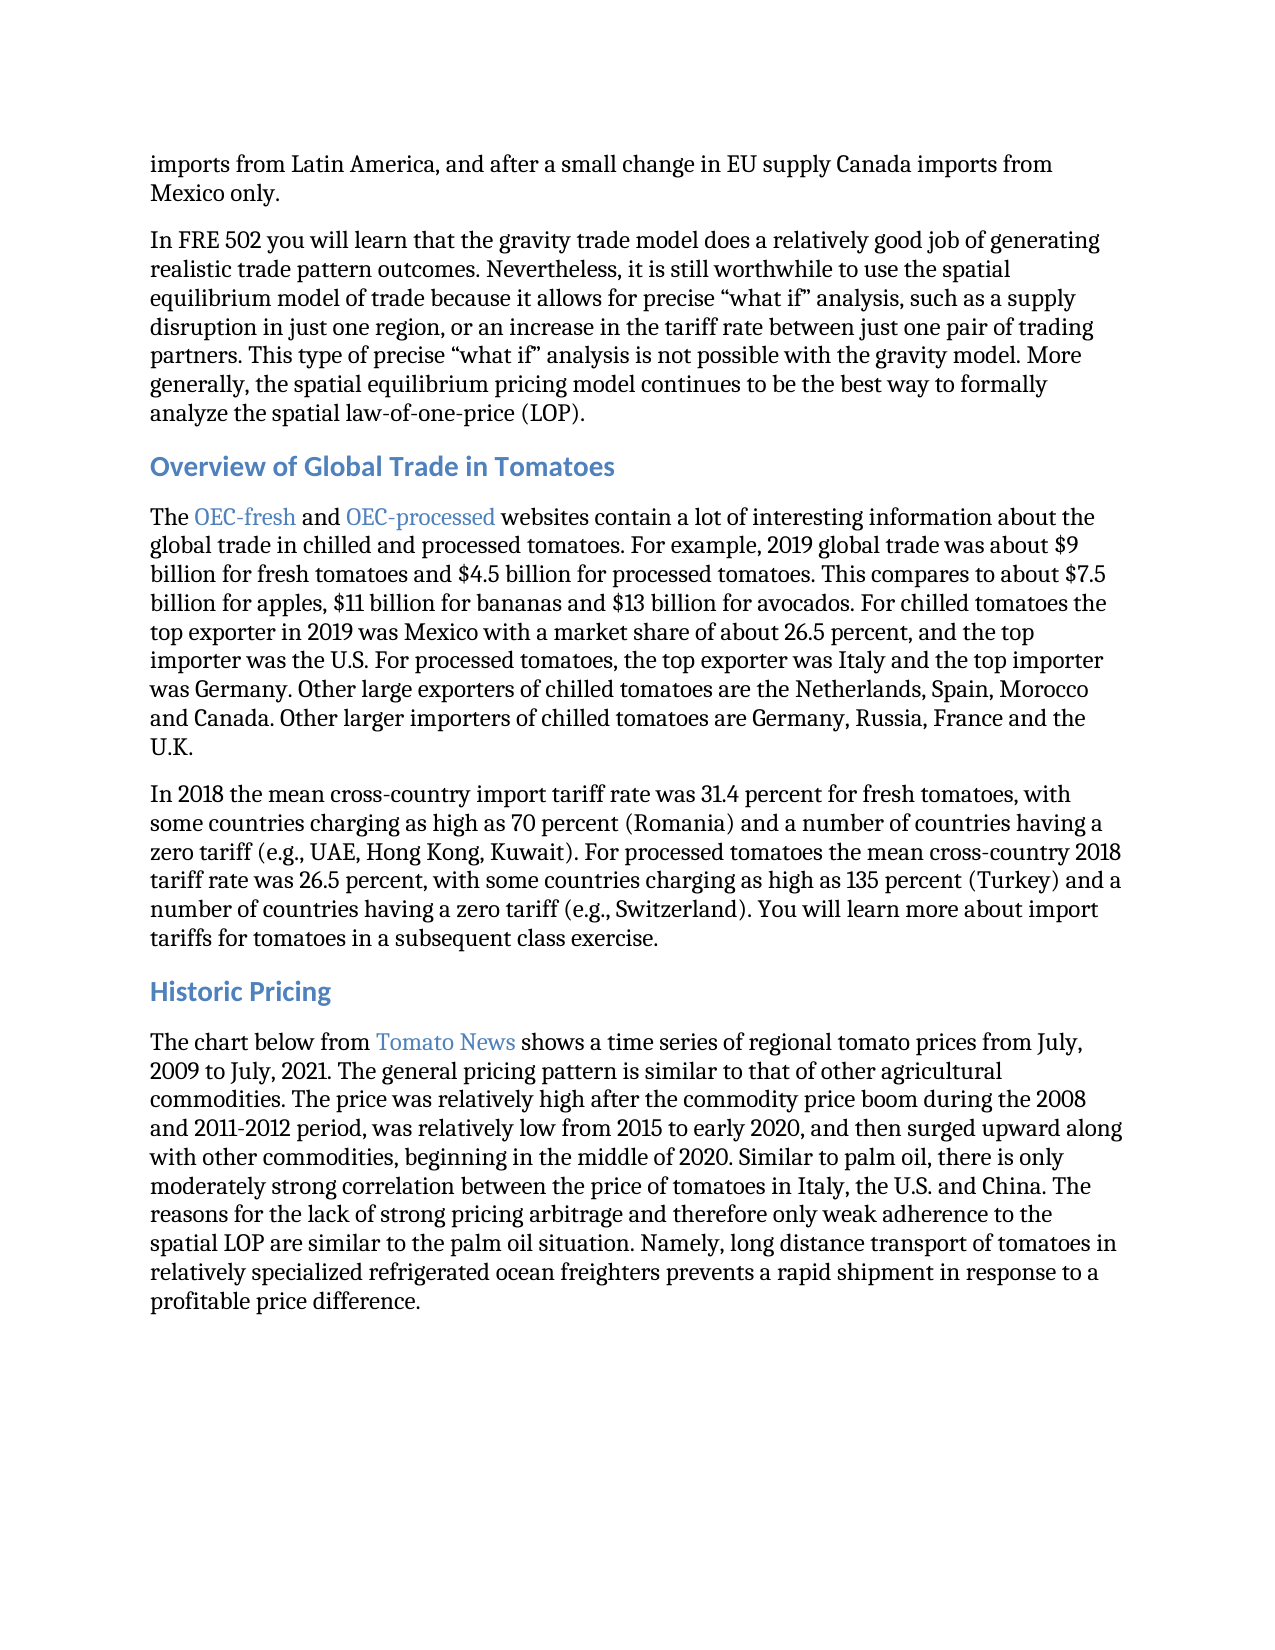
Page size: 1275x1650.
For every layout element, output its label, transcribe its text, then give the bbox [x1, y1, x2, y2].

subtitle Historic Pricing [150, 973, 1125, 1009]
subtitle Overview of Global Trade in Tomatoes [150, 448, 1125, 484]
text In 2018 the mean cross-country import tariff rate was 31.4 percent for fresh tomatoes, with some countries charging as high as 70 percent (Romania) and a number of countries having a zero tariff (e.g., UAE, Hong Kong, Kuwait). For processed tomatoes the mean cross-country 2018 tariff rate was 26.5 percent, with some countries charging as high as 135 percent (Turkey) and a number of countries having a zero tariff (e.g., Switzerland). You will learn more about import tariffs for tomatoes in a subsequent class exercise. [150, 780, 1125, 953]
text The OEC-fresh and OEC-processed websites contain a lot of interesting information about the global trade in chilled and processed tomatoes. For example, 2019 global trade was about $9 billion for fresh tomatoes and $4.5 billion for processed tomatoes. This compares to about $7.5 billion for apples, $11 billion for bananas and $13 billion for avocados. For chilled tomatoes the top exporter in 2019 was Mexico with a market share of about 26.5 percent, and the top importer was the U.S. For processed tomatoes, the top exporter was Italy and the top importer was Germany. Other large exporters of chilled tomatoes are the Netherlands, Spain, Morocco and Canada. Other larger importers of chilled tomatoes are Germany, Russia, France and the U.K. [150, 503, 1125, 761]
text In FRE 502 you will learn that the gravity trade model does a relatively good job of generating realistic trade pattern outcomes. Nevertheless, it is still worthwhile to use the spatial equilibrium model of trade because it allows for precise “what if” analysis, such as a supply disruption in just one region, or an increase in the tariff rate between just one pair of trading partners. This type of precise “what if” analysis is not possible with the gravity model. More generally, the spatial equilibrium pricing model continues to be the best way to formally analyze the spatial law-of-one-price (LOP). [150, 226, 1125, 427]
text The chart below from Tomato News shows a time series of regional tomato prices from July, 2009 to July, 2021. The general pricing pattern is similar to that of other agricultural commodities. The price was relatively high after the commodity price boom during the 2008 and 2011-2012 period, was relatively low from 2015 to early 2020, and then surged upward along with other commodities, beginning in the middle of 2020. Similar to palm oil, there is only moderately strong correlation between the price of tomatoes in Italy, the U.S. and China. The reasons for the lack of strong pricing arbitrage and therefore only weak adherence to the spatial LOP are similar to the palm oil situation. Namely, long distance transport of tomatoes in relatively specialized refrigerated ocean freighters prevents a rapid shipment in response to a profitable price difference. [150, 1028, 1125, 1315]
